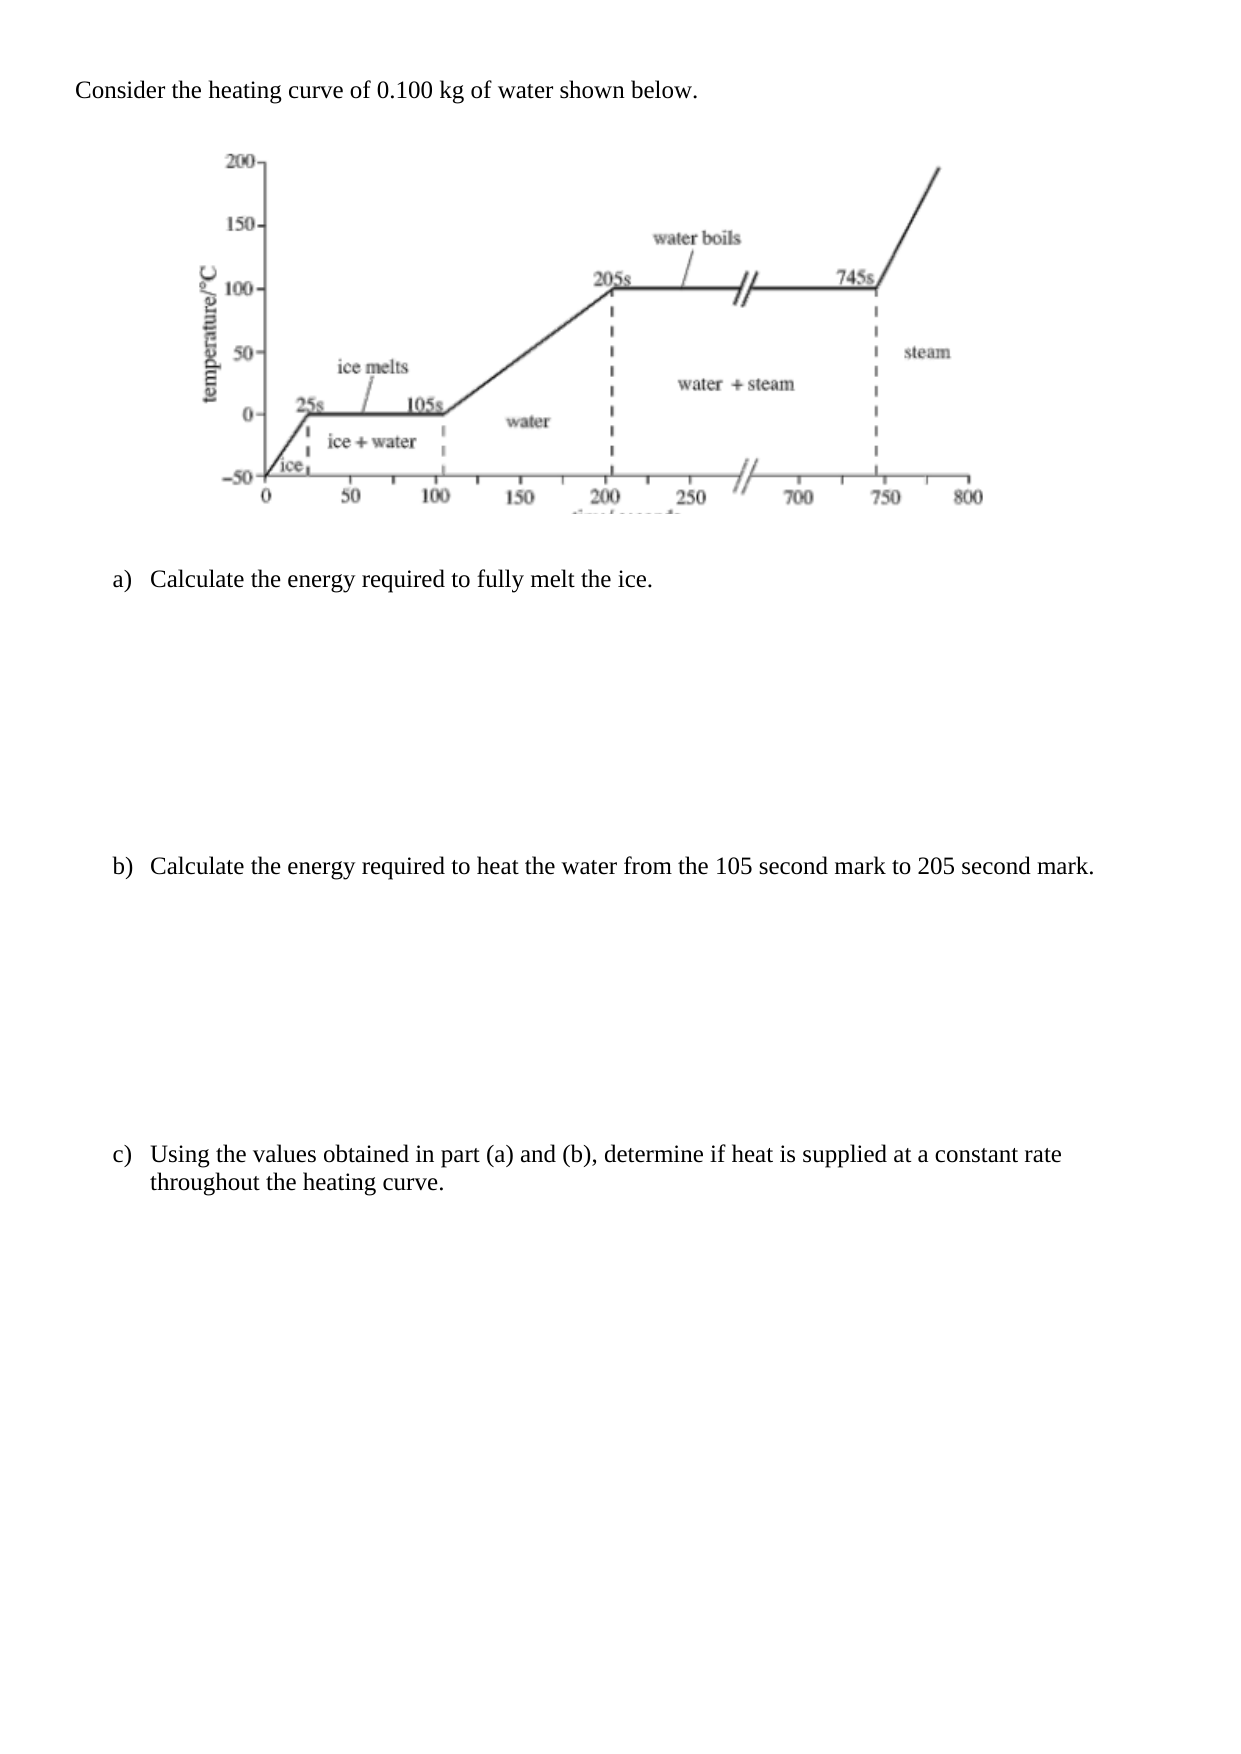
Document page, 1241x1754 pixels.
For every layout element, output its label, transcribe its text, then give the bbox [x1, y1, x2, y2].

list Calculate the energy required to fully melt the ice. [112, 564, 1165, 592]
list Calculate the energy required to heat the water from the 105 second mark to 205 second mark. [112, 851, 1165, 880]
text Consider the heating curve of 0.100 kg of water shown below. [75, 75, 1165, 104]
list Using the values obtained in part (a) and (b), determine if heat is supplied at a constant rate throughout the heating curve. [112, 1139, 1165, 1196]
picture [184, 137, 993, 512]
